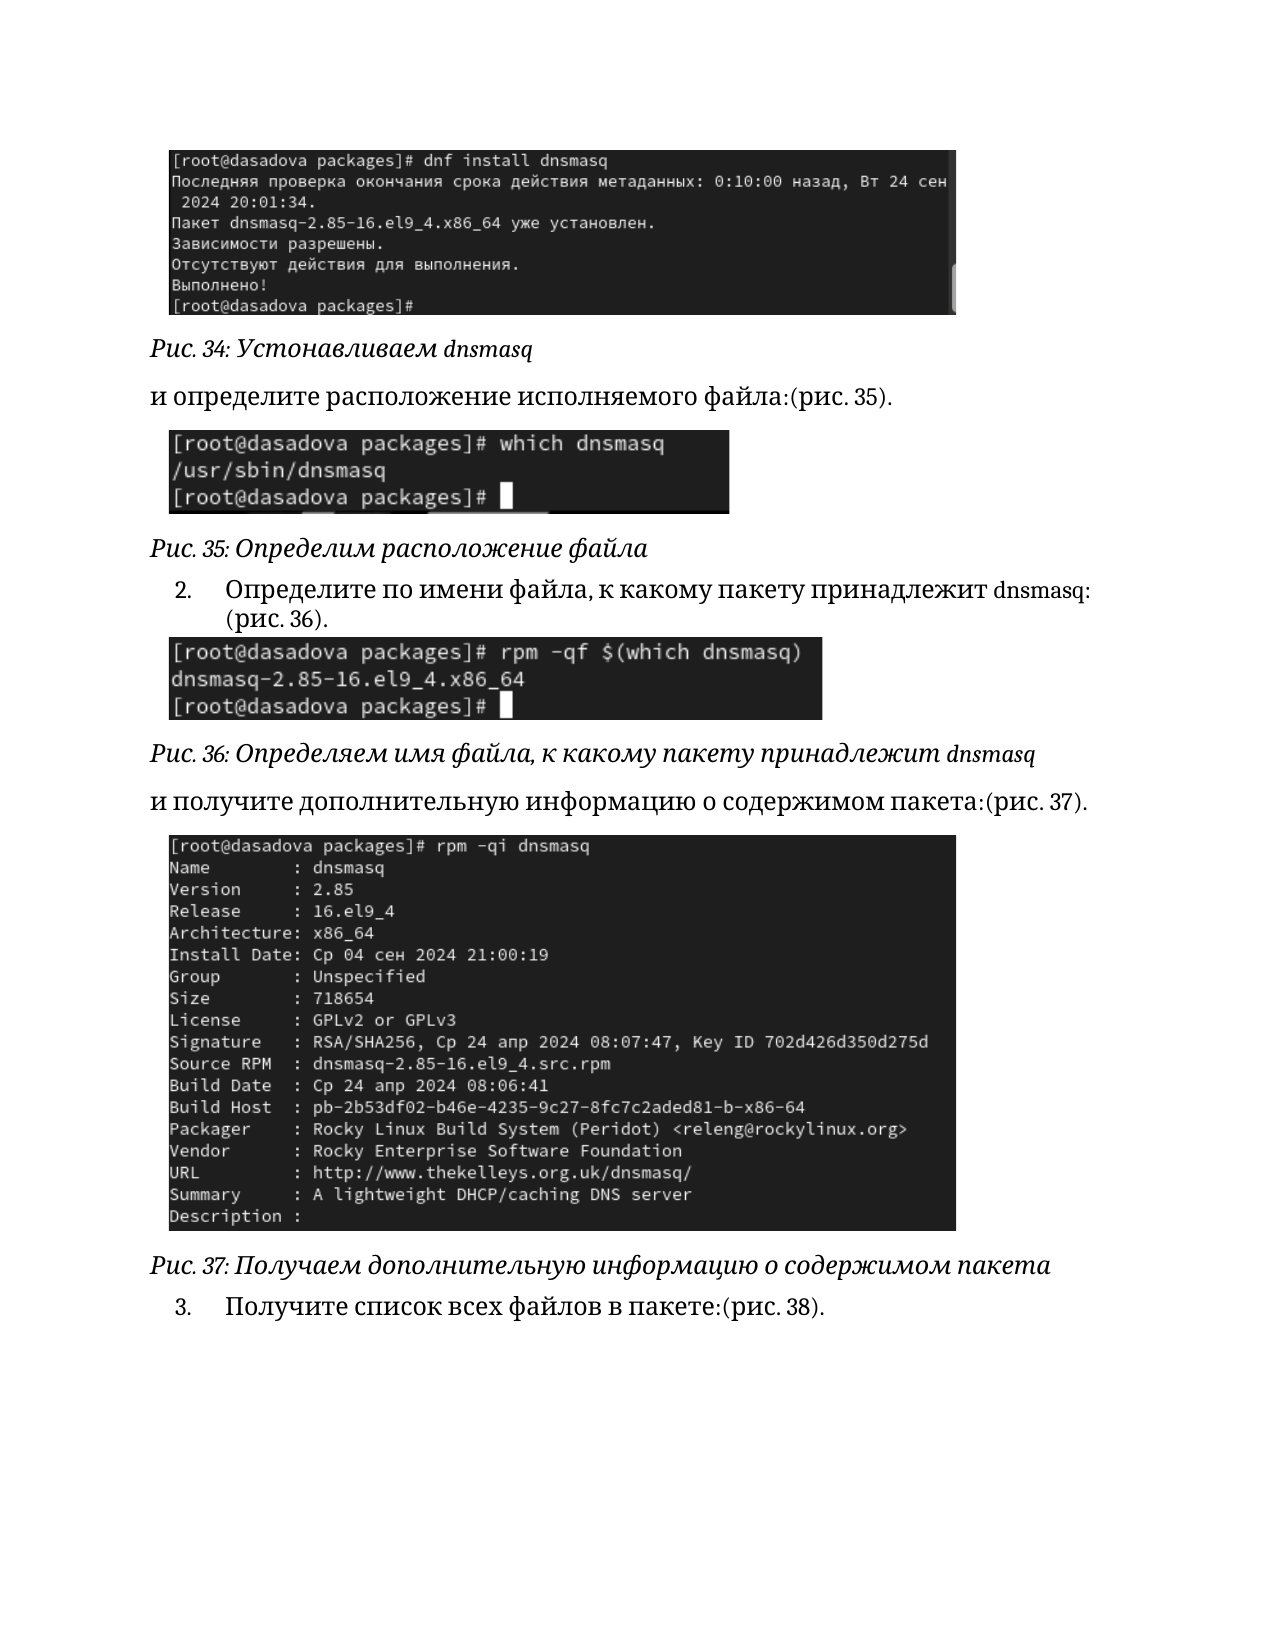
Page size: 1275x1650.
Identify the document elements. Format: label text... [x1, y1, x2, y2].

list Определите по имени файла, к какому пакету принадлежит dnsmasq:(рис. 36). [175, 576, 1125, 633]
text Рис. 36: Определяем имя файла, к какому пакету принадлежит dnsmasq [150, 740, 1125, 769]
picture [168, 150, 957, 315]
picture [168, 835, 957, 1231]
text Рис. 37: Получаем дополнительную информацию о содержимом пакета [150, 1252, 1125, 1280]
picture [168, 430, 730, 514]
text и получите дополнительную информацию о содержимом пакета:(рис. 37). [150, 788, 1125, 816]
text и определите расположение исполняемого файла:(рис. 35). [150, 383, 1125, 412]
text Рис. 35: Определим расположение файла [150, 535, 1125, 563]
text Рис. 34: Устонавливаем dnsmasq [150, 335, 1125, 364]
list Получите список всех файлов в пакете:(рис. 38). [175, 1293, 1125, 1322]
picture [168, 637, 823, 720]
